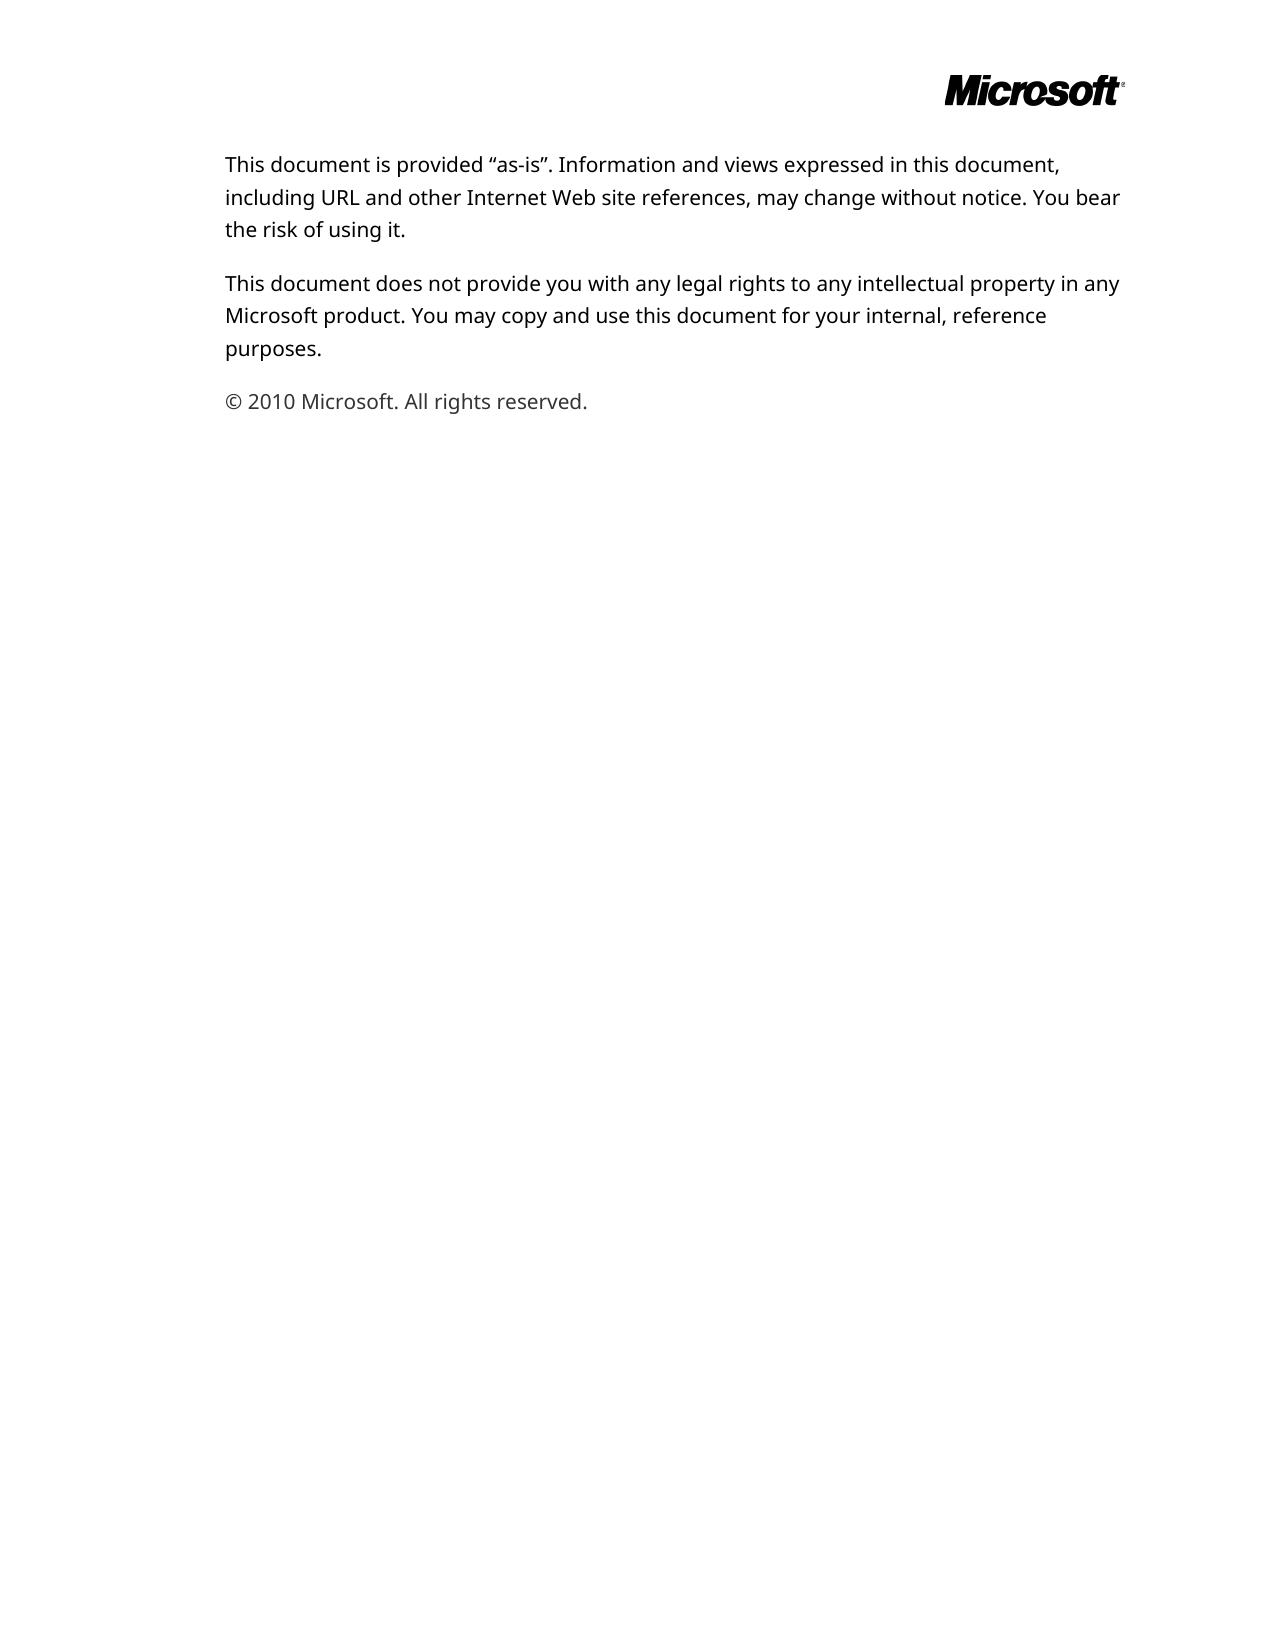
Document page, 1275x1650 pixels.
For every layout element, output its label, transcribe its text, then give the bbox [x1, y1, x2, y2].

text © 2010 Microsoft. All rights reserved. [225, 387, 1125, 416]
text This document does not provide you with any legal rights to any intellectual property in any Microsoft product. You may copy and use this document for your internal, reference purposes. [225, 269, 1125, 362]
text This document is provided “as-is”. Information and views expressed in this document, including URL and other Internet Web site references, may change without notice. You bear the risk of using it. [225, 150, 1125, 244]
picture [944, 75, 1125, 106]
